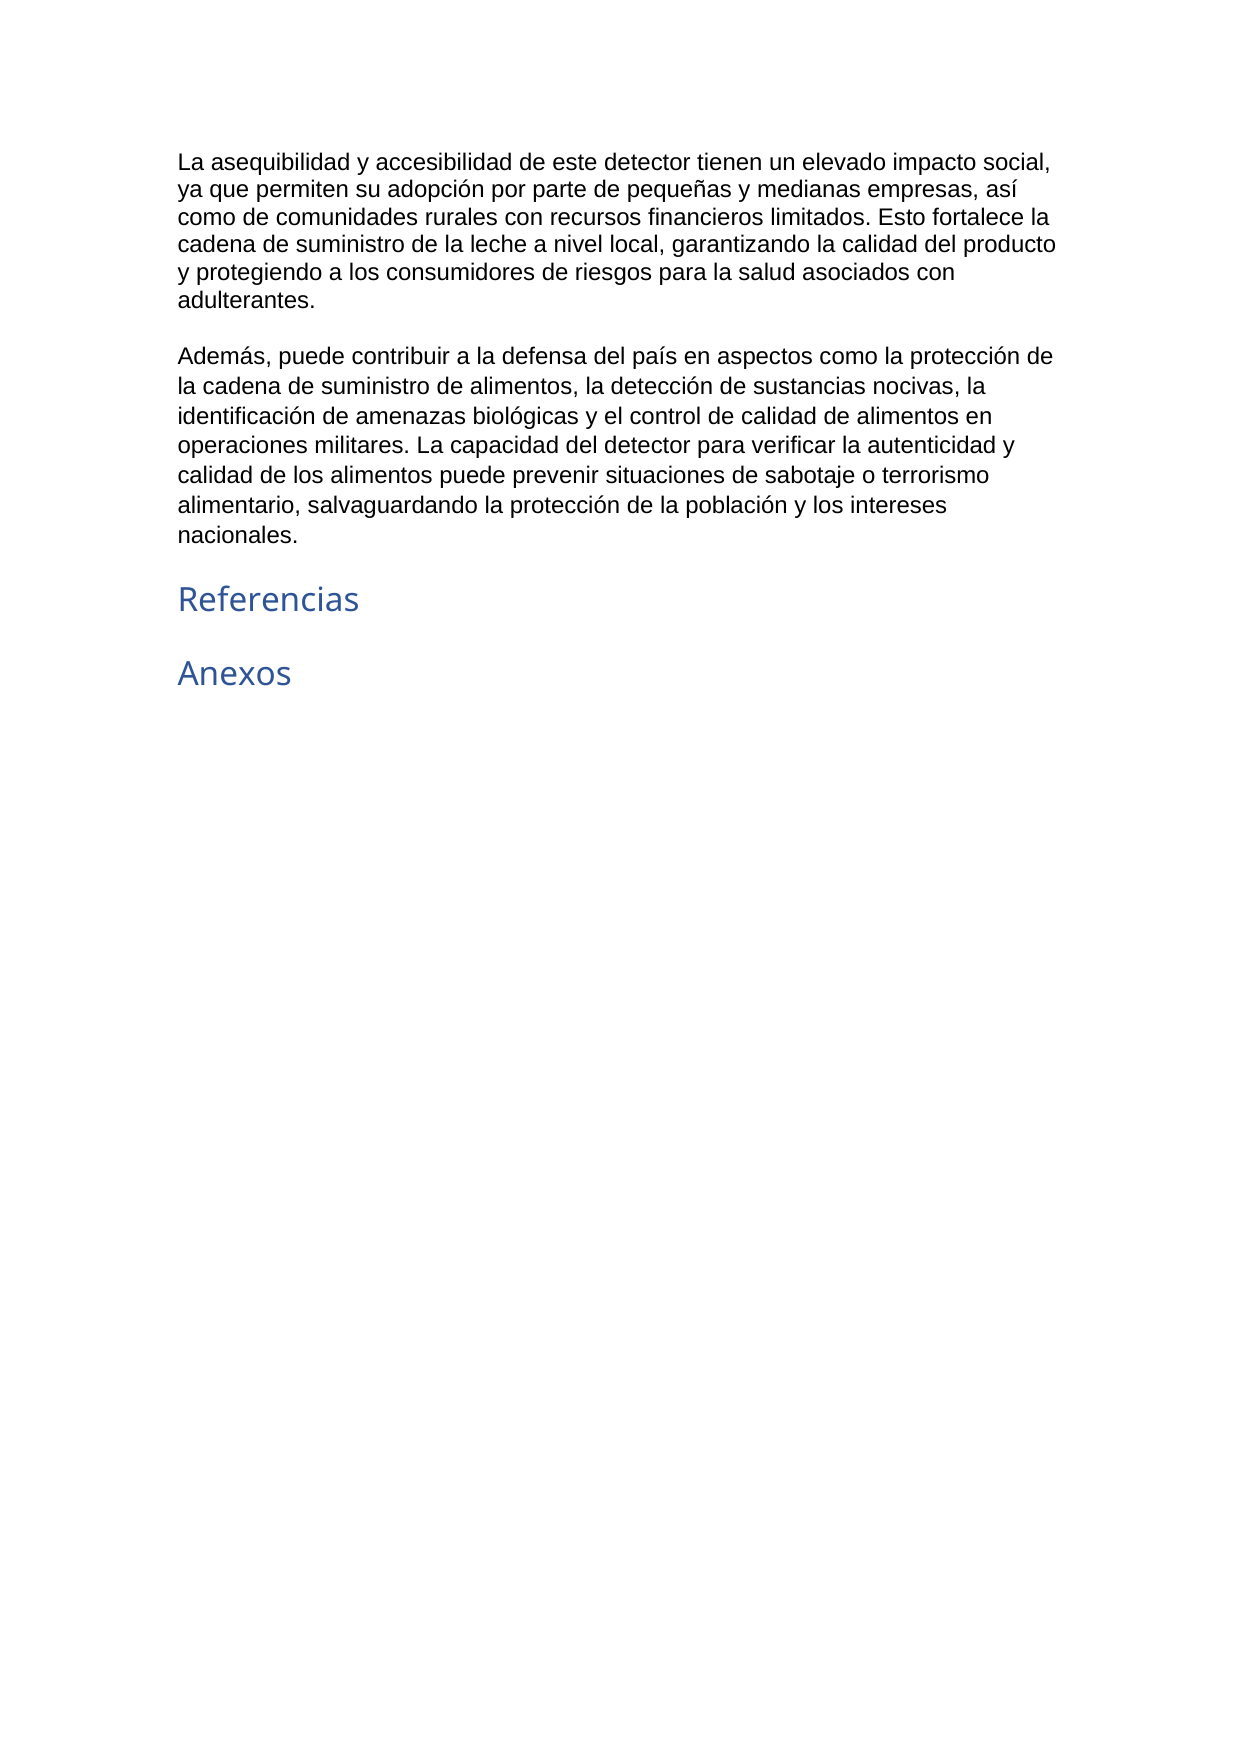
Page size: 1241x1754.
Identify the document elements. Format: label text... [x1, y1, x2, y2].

subtitle Referencias [177, 576, 1063, 621]
text La asequibilidad y accesibilidad de este detector tienen un elevado impacto social, ya que permiten su adopción por parte de pequeñas y medianas empresas, así como de comunidades rurales con recursos financieros limitados. Esto fortalece la cadena de suministro de la leche a nivel local, garantizando la calidad del producto y protegiendo a los consumidores de riesgos para la salud asociados con adulterantes. [177, 148, 1063, 313]
text Además, puede contribuir a la defensa del país en aspectos como la protección de la cadena de suministro de alimentos, la detección de sustancias nocivas, la identificación de amenazas biológicas y el control de calidad de alimentos en operaciones militares. La capacidad del detector para verificar la autenticidad y calidad de los alimentos puede prevenir situaciones de sabotaje o terrorismo alimentario, salvaguardando la protección de la población y los intereses nacionales. [177, 342, 1063, 548]
subtitle Anexos [177, 649, 1063, 695]
